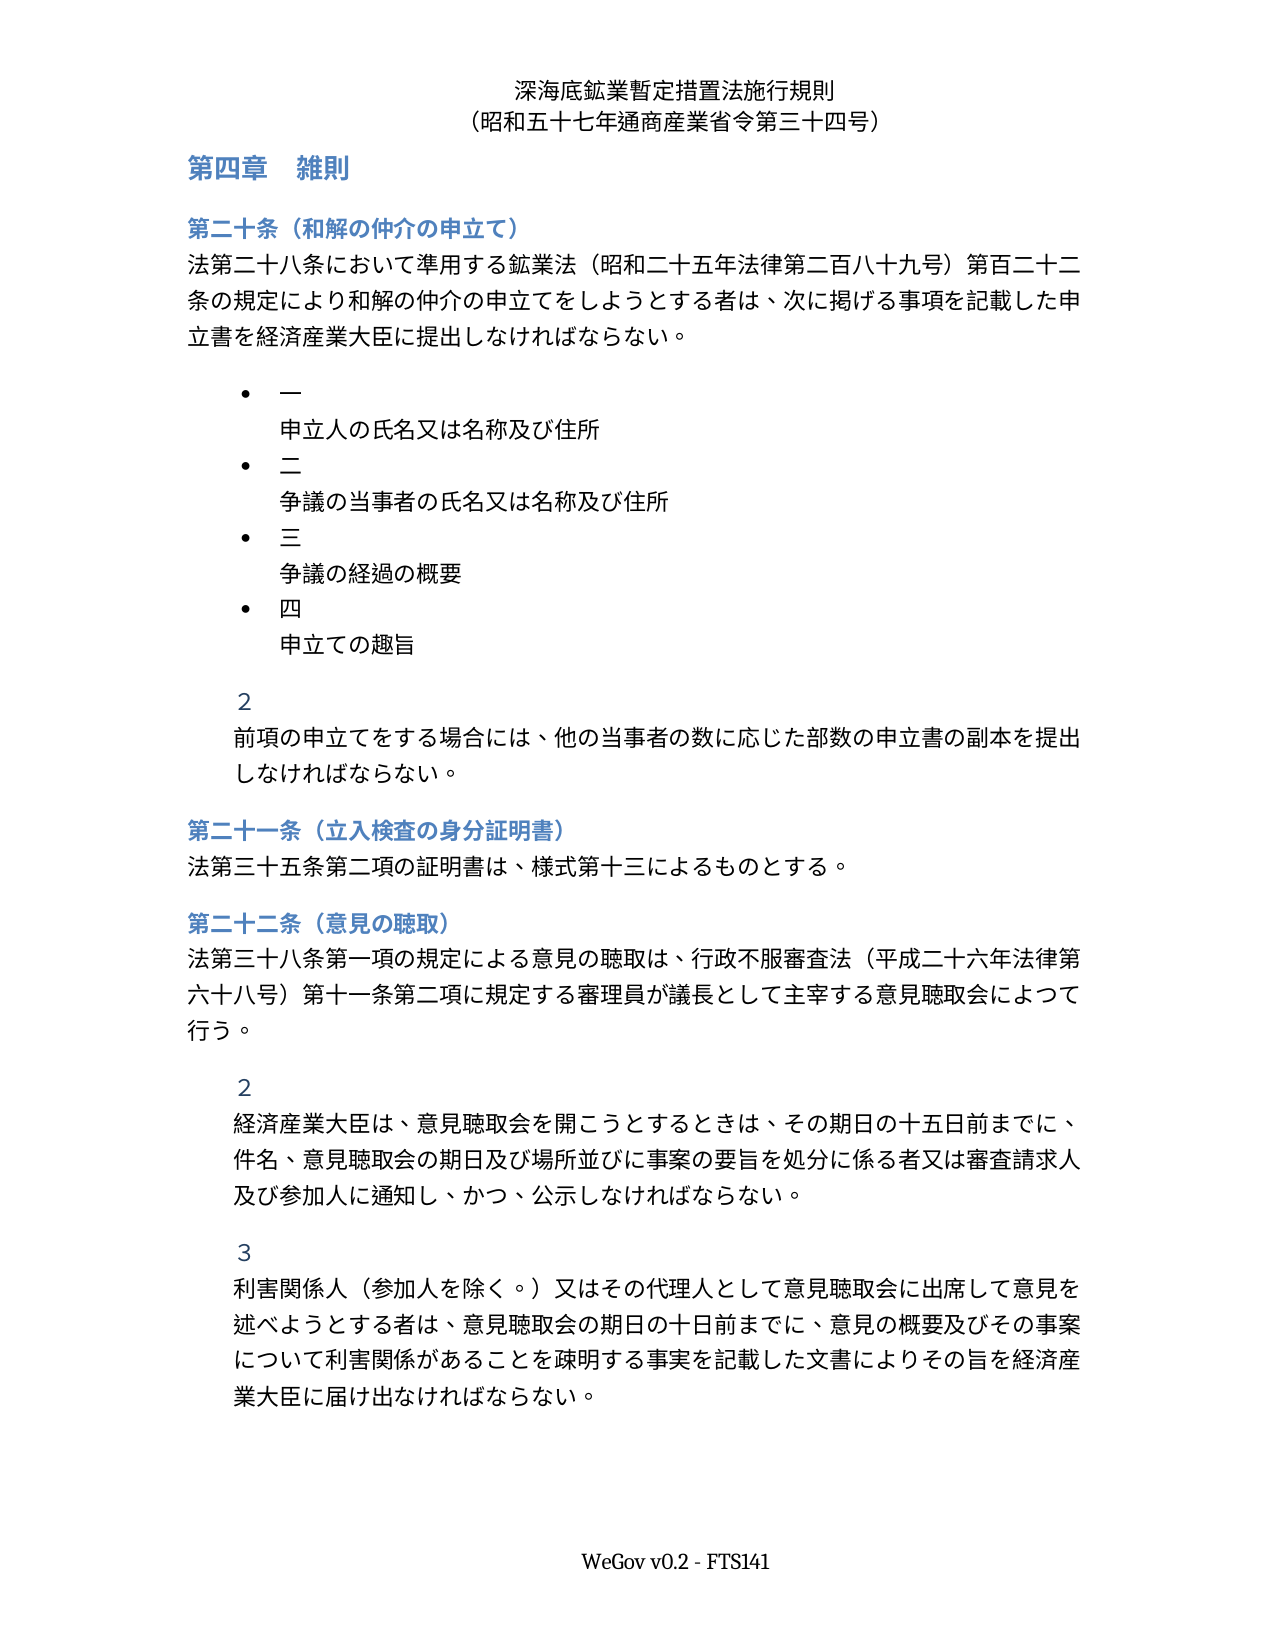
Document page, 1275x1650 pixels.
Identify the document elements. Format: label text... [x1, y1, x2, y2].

list 四 申立ての趣旨 [242, 593, 1087, 661]
subtitle ２ [233, 1072, 1087, 1103]
text 前項の申立てをする場合には、他の当事者の数に応じた部数の申立書の副本を提出しなければならない。 [233, 722, 1087, 789]
text 経済産業大臣は、意見聴取会を開こうとするときは、その期日の十五日前までに、件名、意見聴取会の期日及び場所並びに事案の要旨を処分に係る者又は審査請求人及び参加人に通知し、かつ、公示しなければならない。 [233, 1108, 1087, 1211]
text 法第二十八条において準用する鉱業法（昭和二十五年法律第二百八十九号）第百二十二条の規定により和解の仲介の申立てをしようとする者は、次に掲げる事項を記載した申立書を経済産業大臣に提出しなければならない。 [187, 249, 1087, 352]
subtitle 第二十二条（意見の聴取） [187, 907, 1087, 939]
subtitle 第二十一条（立入検査の身分証明書） [187, 815, 1087, 846]
subtitle 第四章 雑則 [187, 150, 1087, 187]
text 利害関係人（参加人を除く。）又はその代理人として意見聴取会に出席して意見を述べようとする者は、意見聴取会の期日の十日前までに、意見の概要及びその事案について利害関係があることを疎明する事実を記載した文書によりその旨を経済産業大臣に届け出なければならない。 [233, 1273, 1087, 1412]
list 三 争議の経過の概要 [242, 522, 1087, 589]
text 法第三十五条第二項の証明書は、様式第十三によるものとする。 [187, 851, 1087, 882]
subtitle ３ [233, 1237, 1087, 1268]
subtitle 第二十条（和解の仲介の申立て） [187, 213, 1087, 244]
list 一 申立人の氏名又は名称及び住所 [242, 378, 1087, 445]
subtitle ２ [233, 686, 1087, 717]
list 二 争議の当事者の氏名又は名称及び住所 [242, 450, 1087, 517]
text 法第三十八条第一項の規定による意見の聴取は、行政不服審査法（平成二十六年法律第六十八号）第十一条第二項に規定する審理員が議長として主宰する意見聴取会によつて行う。 [187, 943, 1087, 1047]
